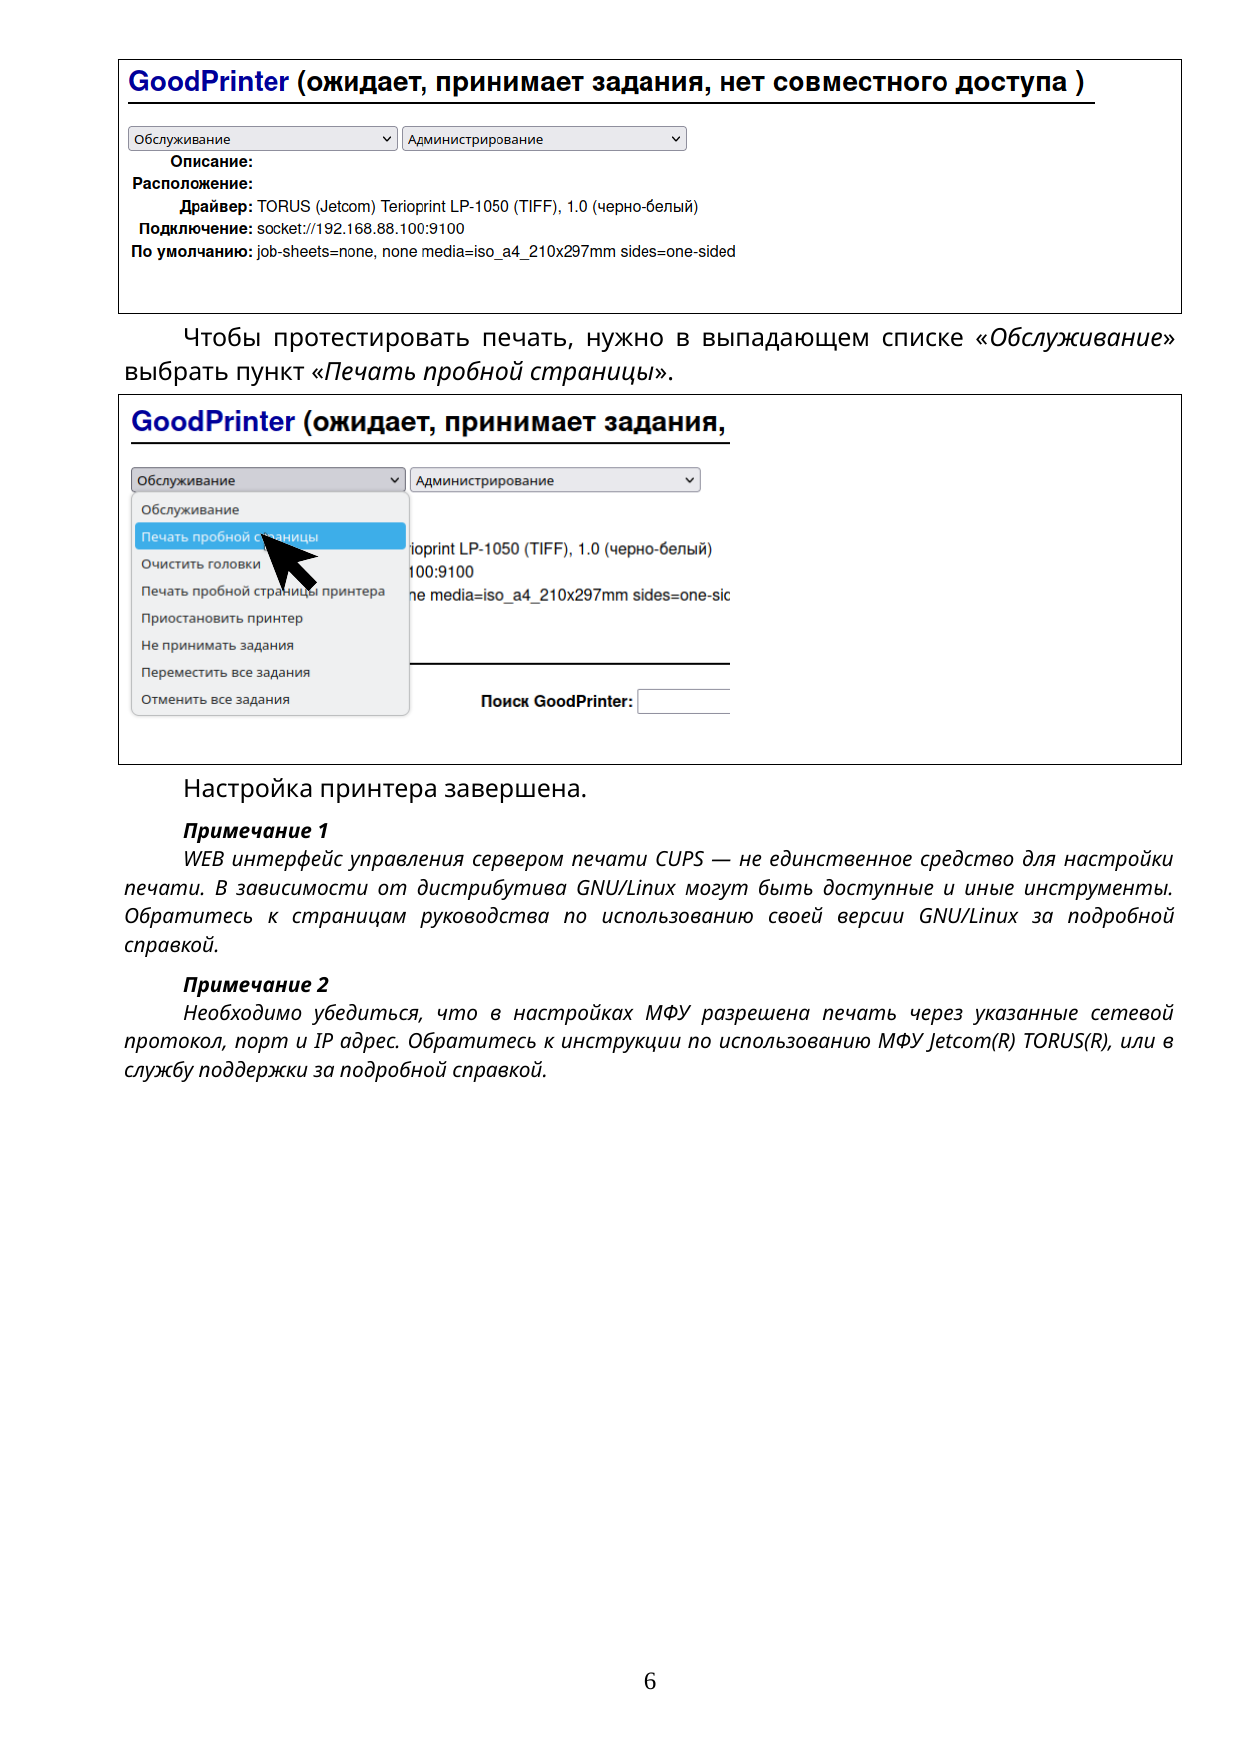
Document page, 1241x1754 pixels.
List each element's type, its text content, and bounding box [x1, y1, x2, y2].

table_cell Примечание 1 WEB интерфейс управления сервером печати CUPS — не единственное средство для настройки печати. В зависимости от дистрибутива GNU/Linux могут быть доступные и иные инструменты. Обратитесь к страницам руководства по использованию своей версии GNU/Linux за подробной справкой. [118, 810, 1181, 964]
table_cell [119, 60, 1181, 313]
table_cell [119, 395, 1181, 764]
table_cell Настройка принтера завершена. [118, 765, 1181, 810]
table_cell Чтобы протестировать печать, нужно в выпадающем списке «Обслуживание» выбрать пункт «Печать пробной страницы». [118, 314, 1181, 394]
picture [125, 66, 1095, 278]
picture [125, 401, 730, 723]
table_cell Примечание 2 Необходимо убедиться, что в настройках МФУ разрешена печать через указанные сетевой протокол, порт и IP адрес. Обратитесь к инструкции по использованию МФУ Jetcom(R) TORUS(R), или в службу поддержки за подробной справкой. [118, 964, 1181, 1089]
